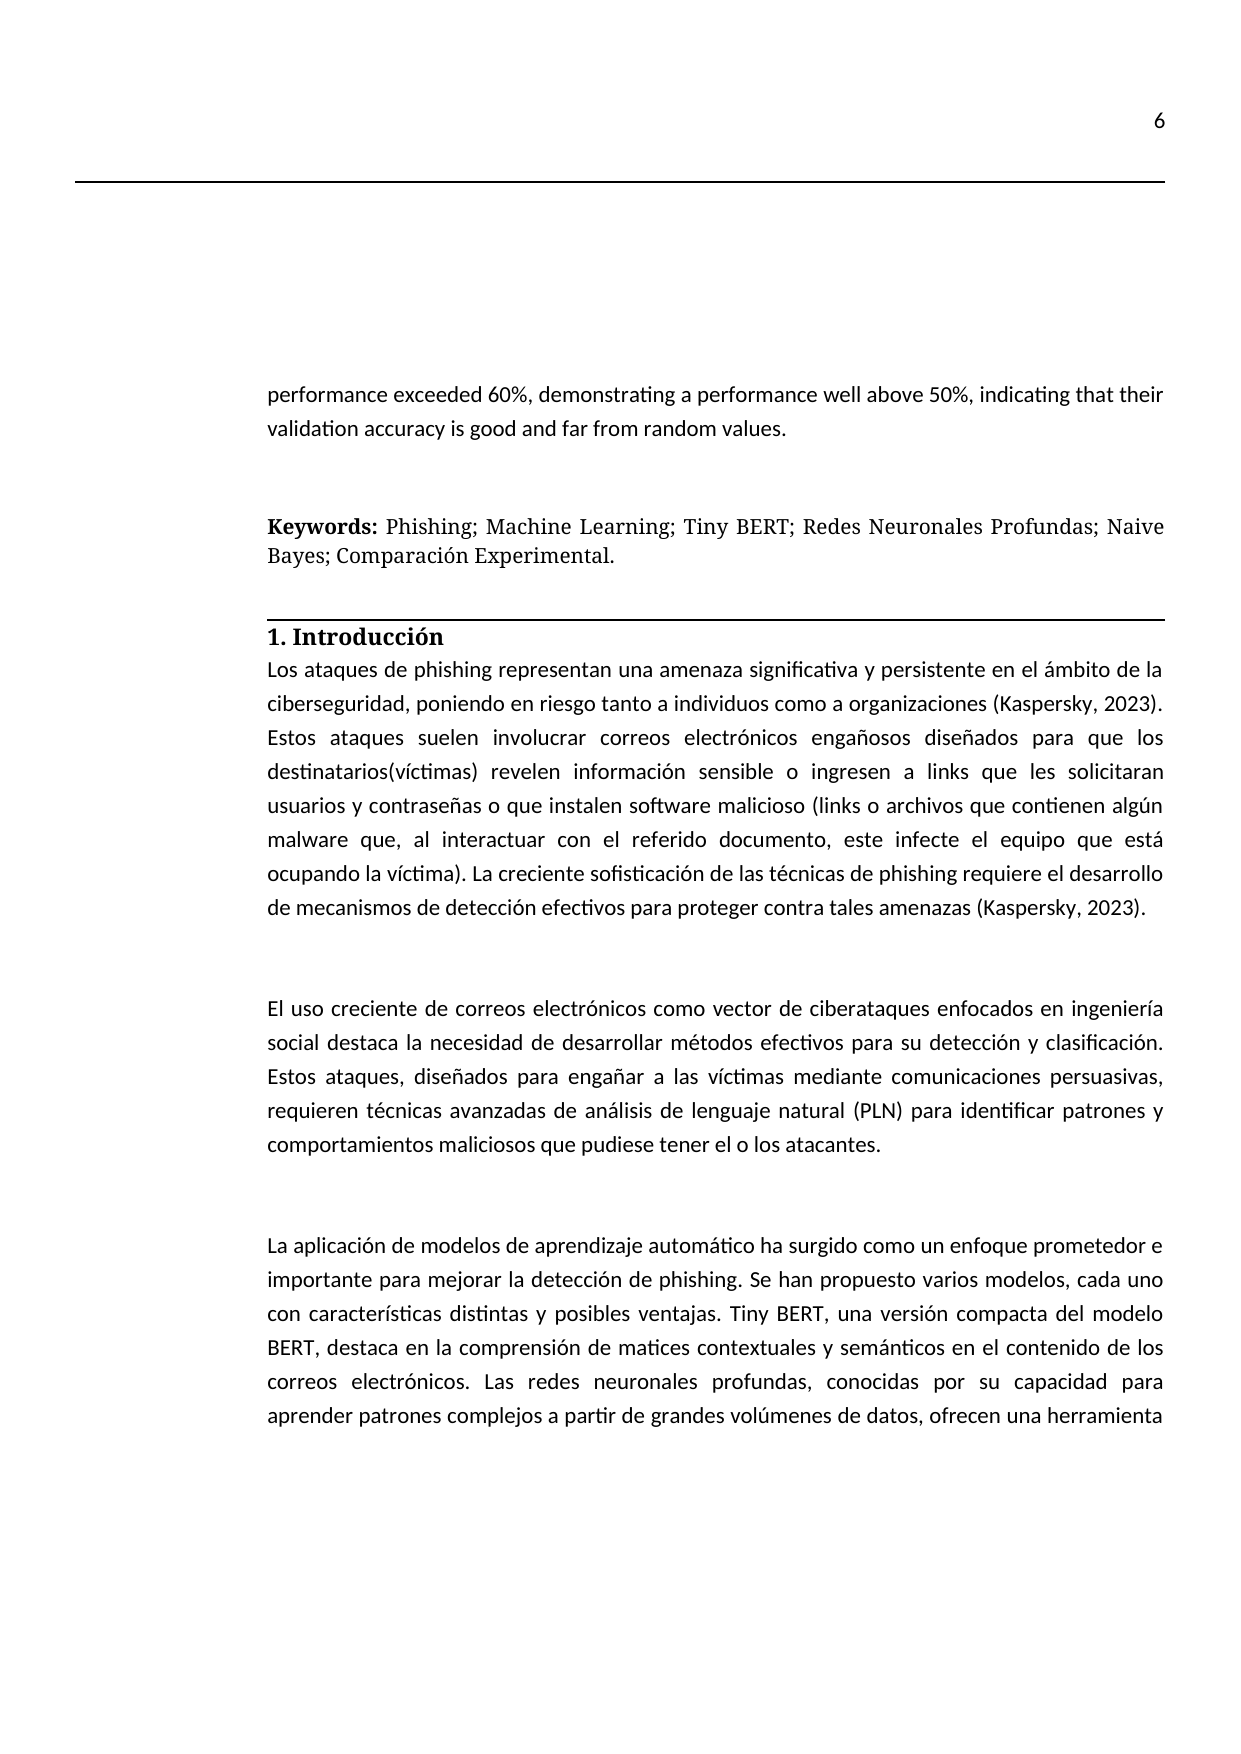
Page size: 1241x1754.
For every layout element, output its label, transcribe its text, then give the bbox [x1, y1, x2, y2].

text Keywords: Phishing; Machine Learning; Tiny BERT; Redes Neuronales Profundas; Naive Bayes; Comparación Experimental. [267, 512, 1165, 569]
subtitle 1. Introducción [267, 621, 1165, 652]
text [267, 377, 1165, 445]
text El uso creciente de correos electrónicos como vector de ciberataques enfocados en ingeniería social destaca la necesidad de desarrollar métodos efectivos para su detección y clasificación. Estos ataques, diseñados para engañar a las víctimas mediante comunicaciones persuasivas, requieren técnicas avanzadas de análisis de lenguaje natural (PLN) para identificar patrones y comportamientos maliciosos que pudiese tener el o los atacantes. [267, 991, 1165, 1161]
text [267, 1228, 1165, 1432]
text Los ataques de phishing representan una amenaza significativa y persistente en el ámbito de la ciberseguridad, poniendo en riesgo tanto a individuos como a organizaciones (Kaspersky, 2023). Estos ataques suelen involucrar correos electrónicos engañosos diseñados para que los destinatarios(víctimas) revelen información sensible o ingresen a links que les solicitaran usuarios y contraseñas o que instalen software malicioso (links o archivos que contienen algún malware que, al interactuar con el referido documento, este infecte el equipo que está ocupando la víctima). La creciente sofisticación de las técnicas de phishing requiere el desarrollo de mecanismos de detección efectivos para proteger contra tales amenazas (Kaspersky, 2023). [267, 652, 1165, 924]
